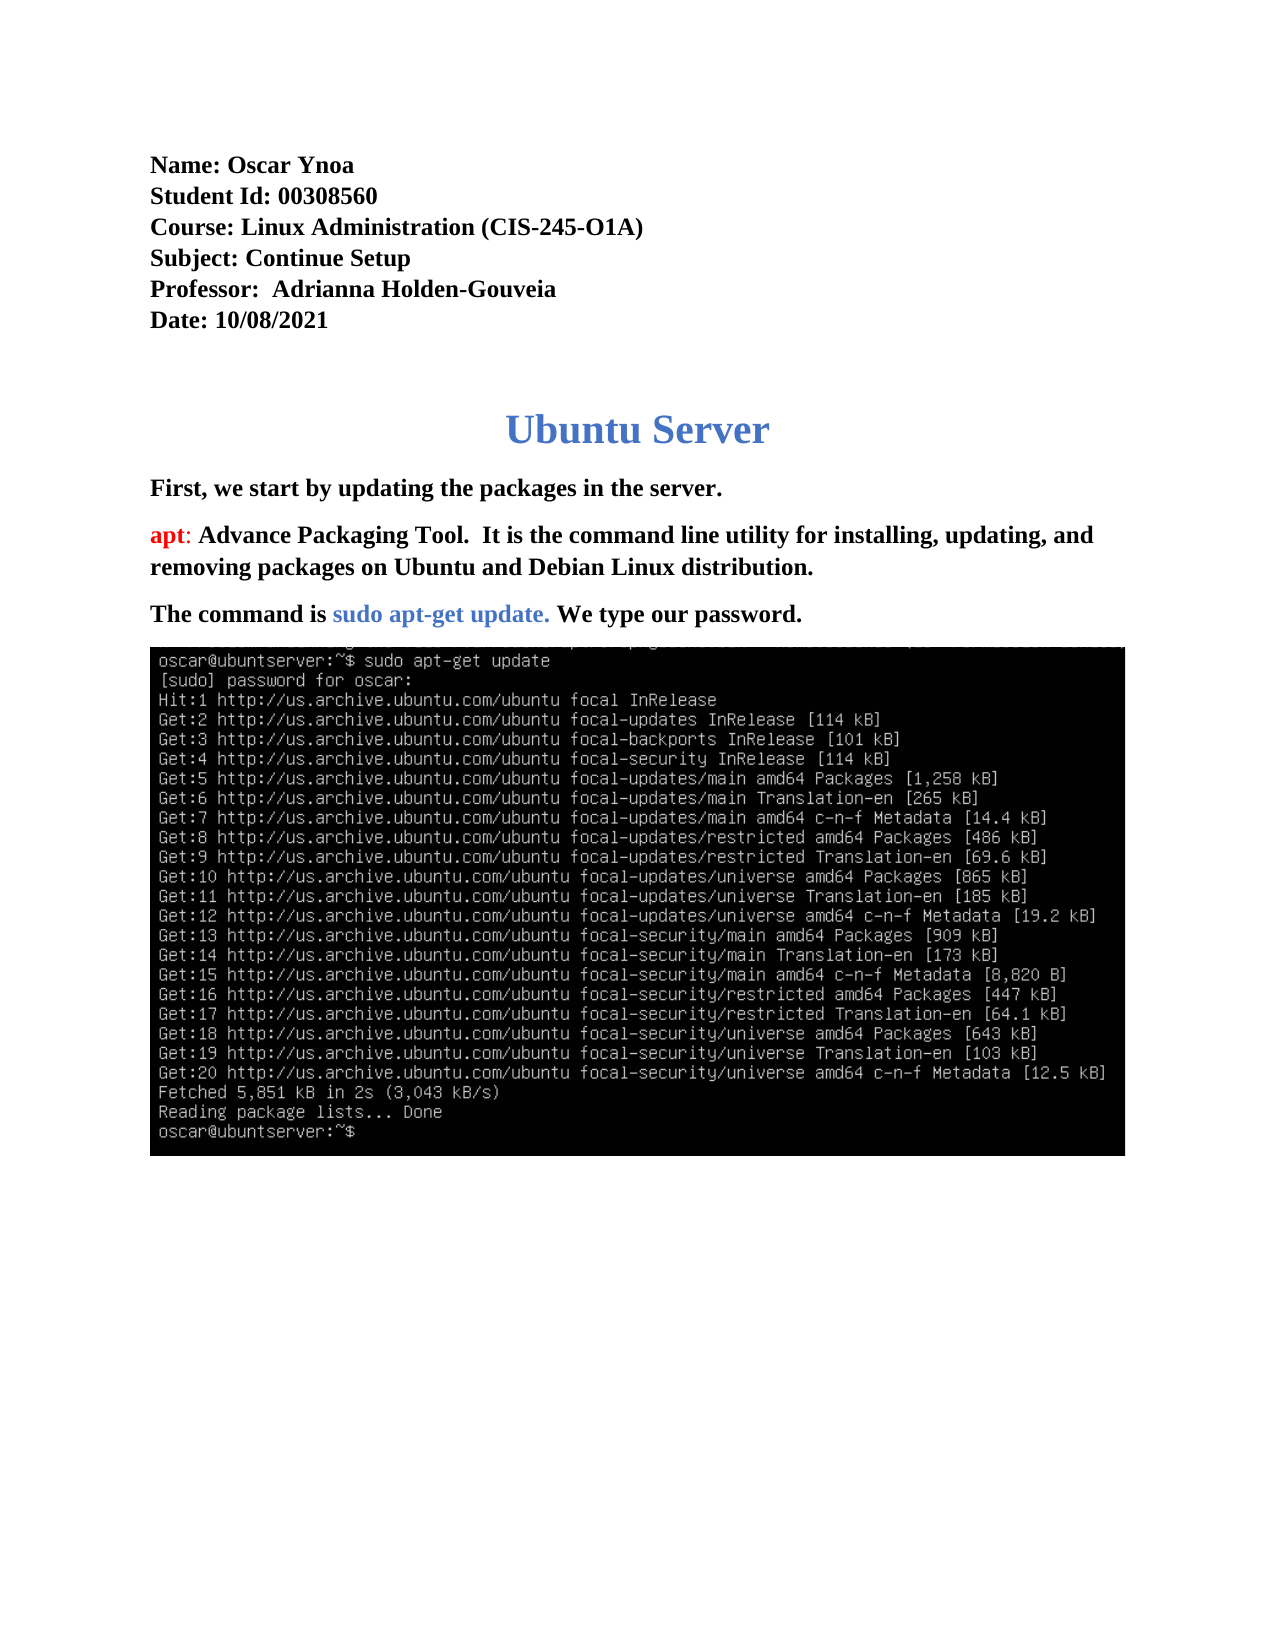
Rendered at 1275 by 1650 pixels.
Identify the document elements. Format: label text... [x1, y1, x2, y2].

text Student Id: 00308560 [150, 181, 1125, 210]
text apt: Advance Packaging Tool. It is the command line utility for installing, updating, and removing packages on Ubuntu and Debian Linux distribution. [150, 521, 1125, 580]
text Date: 10/08/2021 [150, 305, 1125, 334]
text Course: Linux Administration (CIS-245-O1A) [150, 212, 1125, 241]
text The command is sudo apt-get update. We type our password. [150, 599, 1125, 628]
picture [150, 647, 1125, 1156]
text First, we start by updating the packages in the server. [150, 473, 1125, 502]
text Ubuntu Server [150, 404, 1125, 452]
text Name: Oscar Ynoa [150, 150, 1125, 179]
text Professor: Adrianna Holden-Gouveia [150, 274, 1125, 303]
text Subject: Continue Setup [150, 243, 1125, 272]
